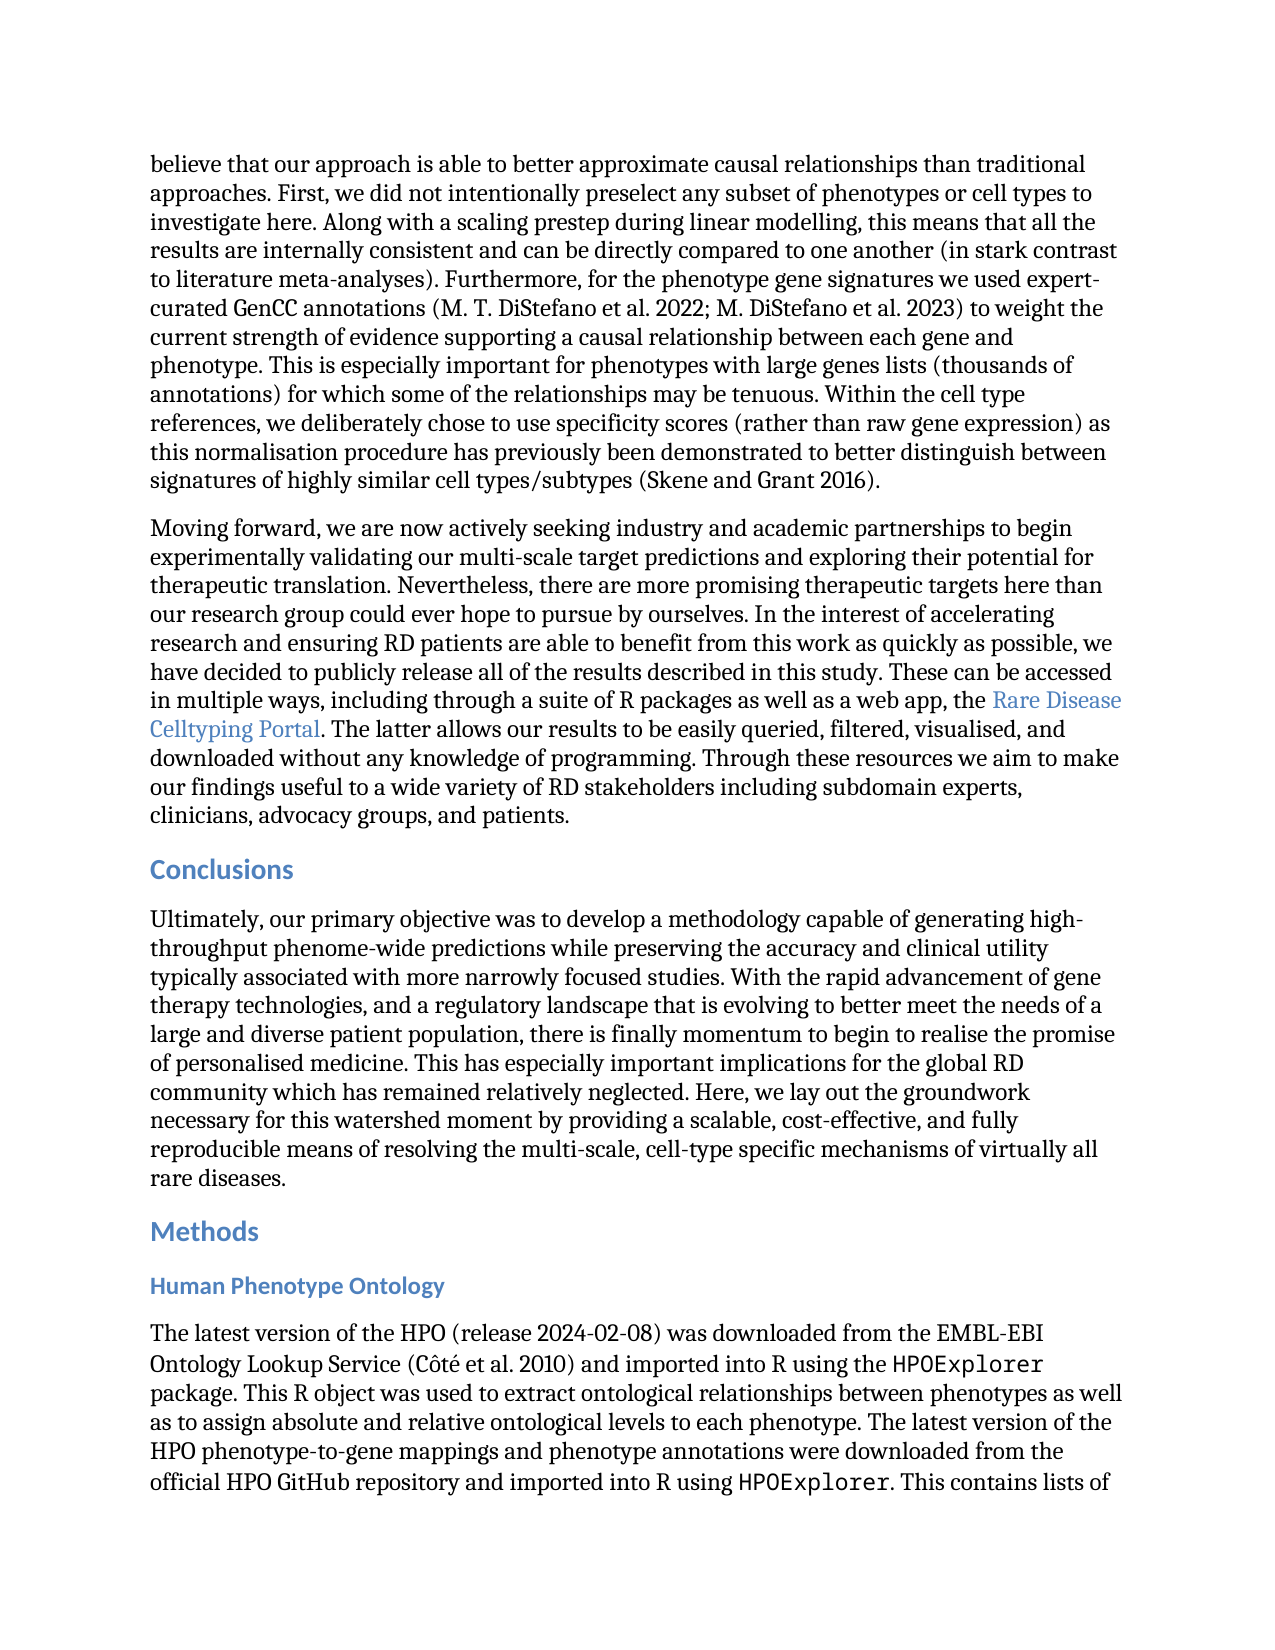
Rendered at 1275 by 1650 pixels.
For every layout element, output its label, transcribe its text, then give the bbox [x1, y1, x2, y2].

text Ultimately, our primary objective was to develop a methodology capable of generating high-throughput phenome-wide predictions while preserving the accuracy and clinical utility typically associated with more narrowly focused studies. With the rapid advancement of gene therapy technologies, and a regulatory landscape that is evolving to better meet the needs of a large and diverse patient population, there is finally momentum to begin to realise the promise of personalised medicine. This has especially important implications for the global RD community which has remained relatively neglected. Here, we lay out the groundwork necessary for this watershed moment by providing a scalable, cost-effective, and fully reproducible means of resolving the multi-scale, cell-type specific mechanisms of virtually all rare diseases. [150, 905, 1125, 1193]
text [150, 1319, 1125, 1497]
subtitle Methods [150, 1213, 1125, 1249]
text Moving forward, we are now actively seeking industry and academic partnerships to begin experimentally validating our multi-scale target predictions and exploring their potential for therapeutic translation. Nevertheless, there are more promising therapeutic targets here than our research group could ever hope to pursue by ourselves. In the interest of accelerating research and ensuring RD patients are able to benefit from this work as quickly as possible, we have decided to publicly release all of the results described in this study. These can be accessed in multiple ways, including through a suite of R packages as well as a web app, the Rare Disease Celltyping Portal. The latter allows our results to be easily queried, filtered, visualised, and downloaded without any knowledge of programming. Through these resources we aim to make our findings useful to a wide variety of RD stakeholders including subdomain experts, clinicians, advocacy groups, and patients. [150, 514, 1125, 830]
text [150, 150, 1125, 495]
subtitle Human Phenotype Ontology [150, 1270, 1125, 1301]
subtitle Conclusions [150, 851, 1125, 886]
